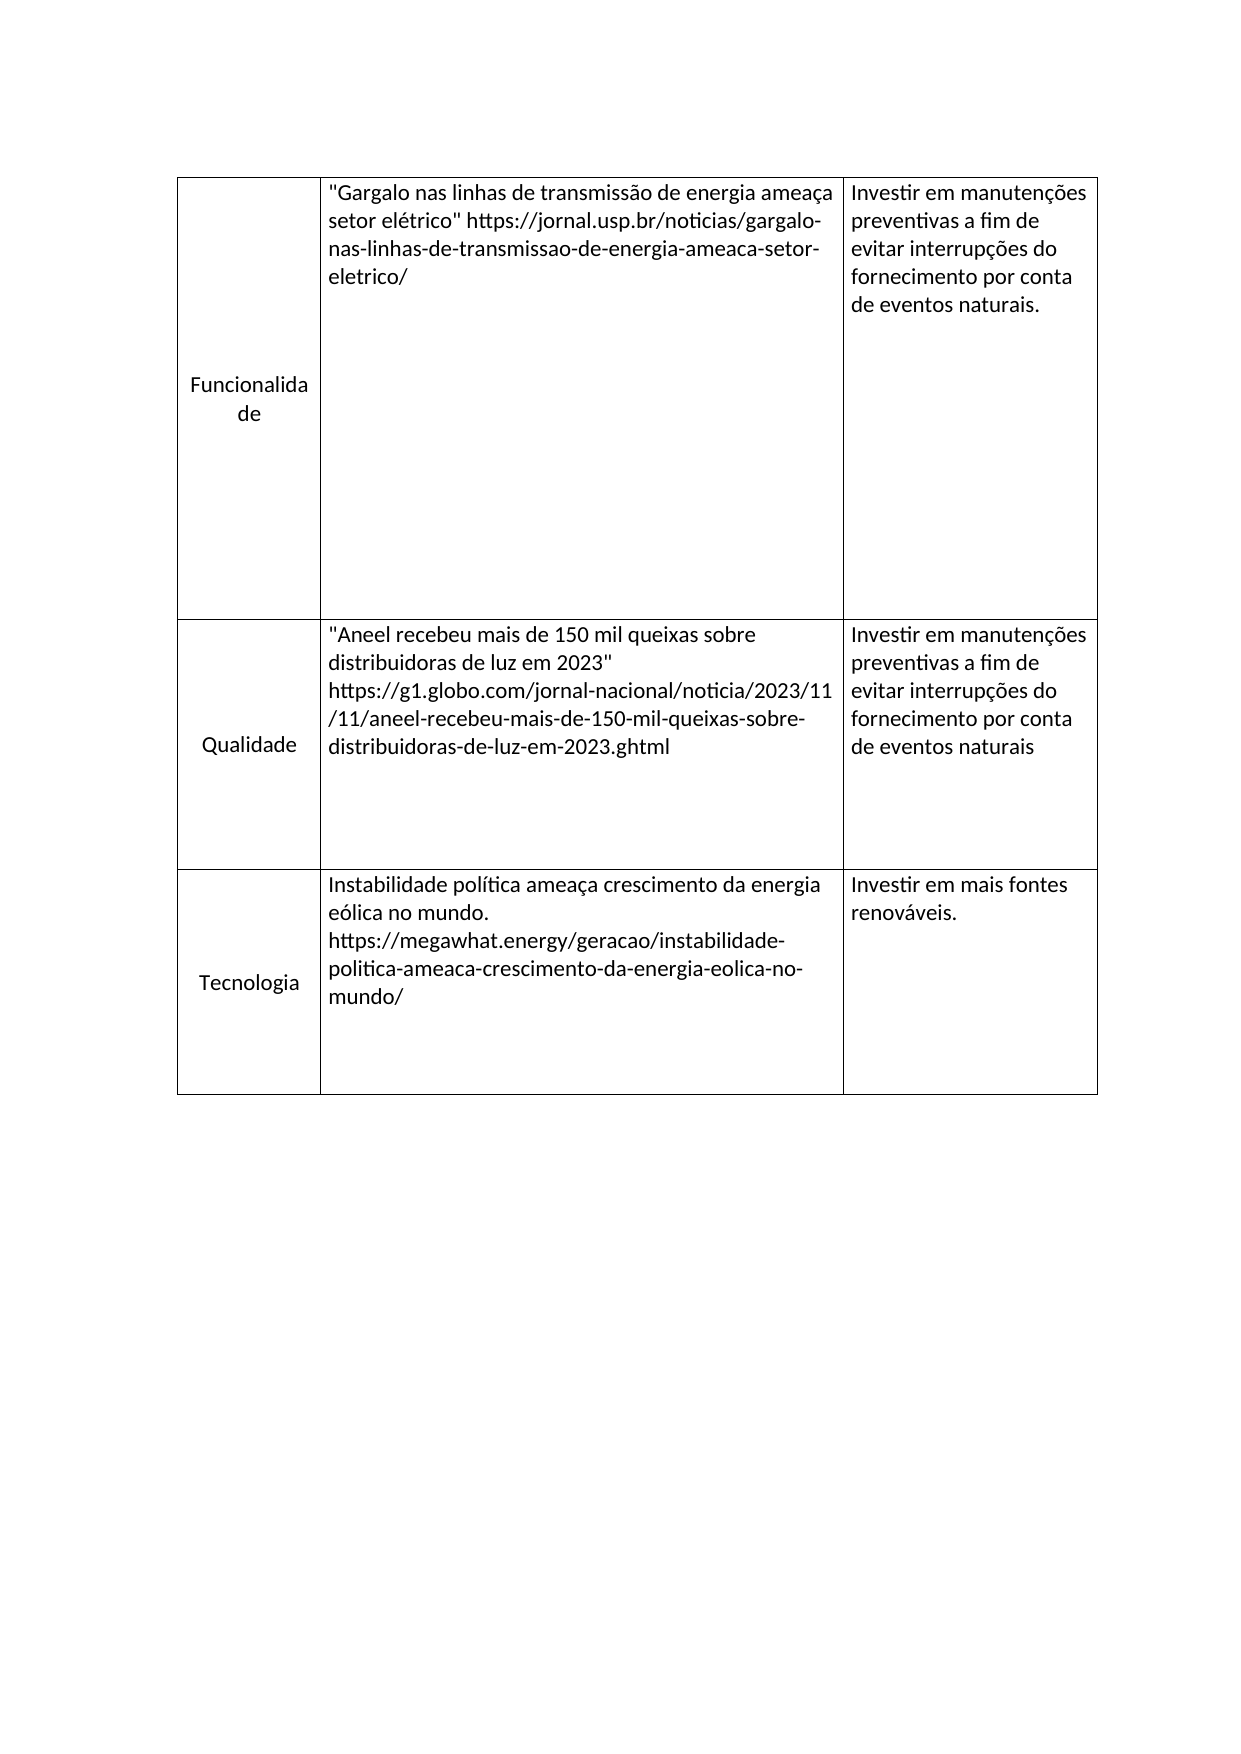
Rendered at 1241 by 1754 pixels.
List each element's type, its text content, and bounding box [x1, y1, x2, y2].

table_cell Qualidade [178, 620, 320, 869]
table_cell Investir em mais fontes renováveis. [844, 870, 1097, 1094]
table_cell Investir em manutenções preventivas a fim de evitar interrupções do fornecimento por conta de eventos naturais [844, 620, 1097, 869]
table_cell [844, 178, 1097, 619]
table_cell Instabilidade política ameaça crescimento da energia eólica no mundo. https://megawhat.energy/geracao/instabilidade-politica-ameaca-crescimento-da-energia-eolica-no-mundo/ [321, 870, 843, 1094]
table_cell "Gargalo nas linhas de transmissão de energia ameaça setor elétrico" https://jornal.usp.br/noticias/gargalo-nas-linhas-de-transmissao-de-energia-ameaca-setor-eletrico/ [321, 178, 843, 619]
table_cell Funcionalidade [178, 178, 320, 619]
table_cell Tecnologia [178, 870, 320, 1094]
table_cell "Aneel recebeu mais de 150 mil queixas sobre distribuidoras de luz em 2023" https://g1.globo.com/jornal-nacional/noticia/2023/11/11/aneel-recebeu-mais-de-150-mil-queixas-sobre-distribuidoras-de-luz-em-2023.ghtml [321, 620, 843, 869]
